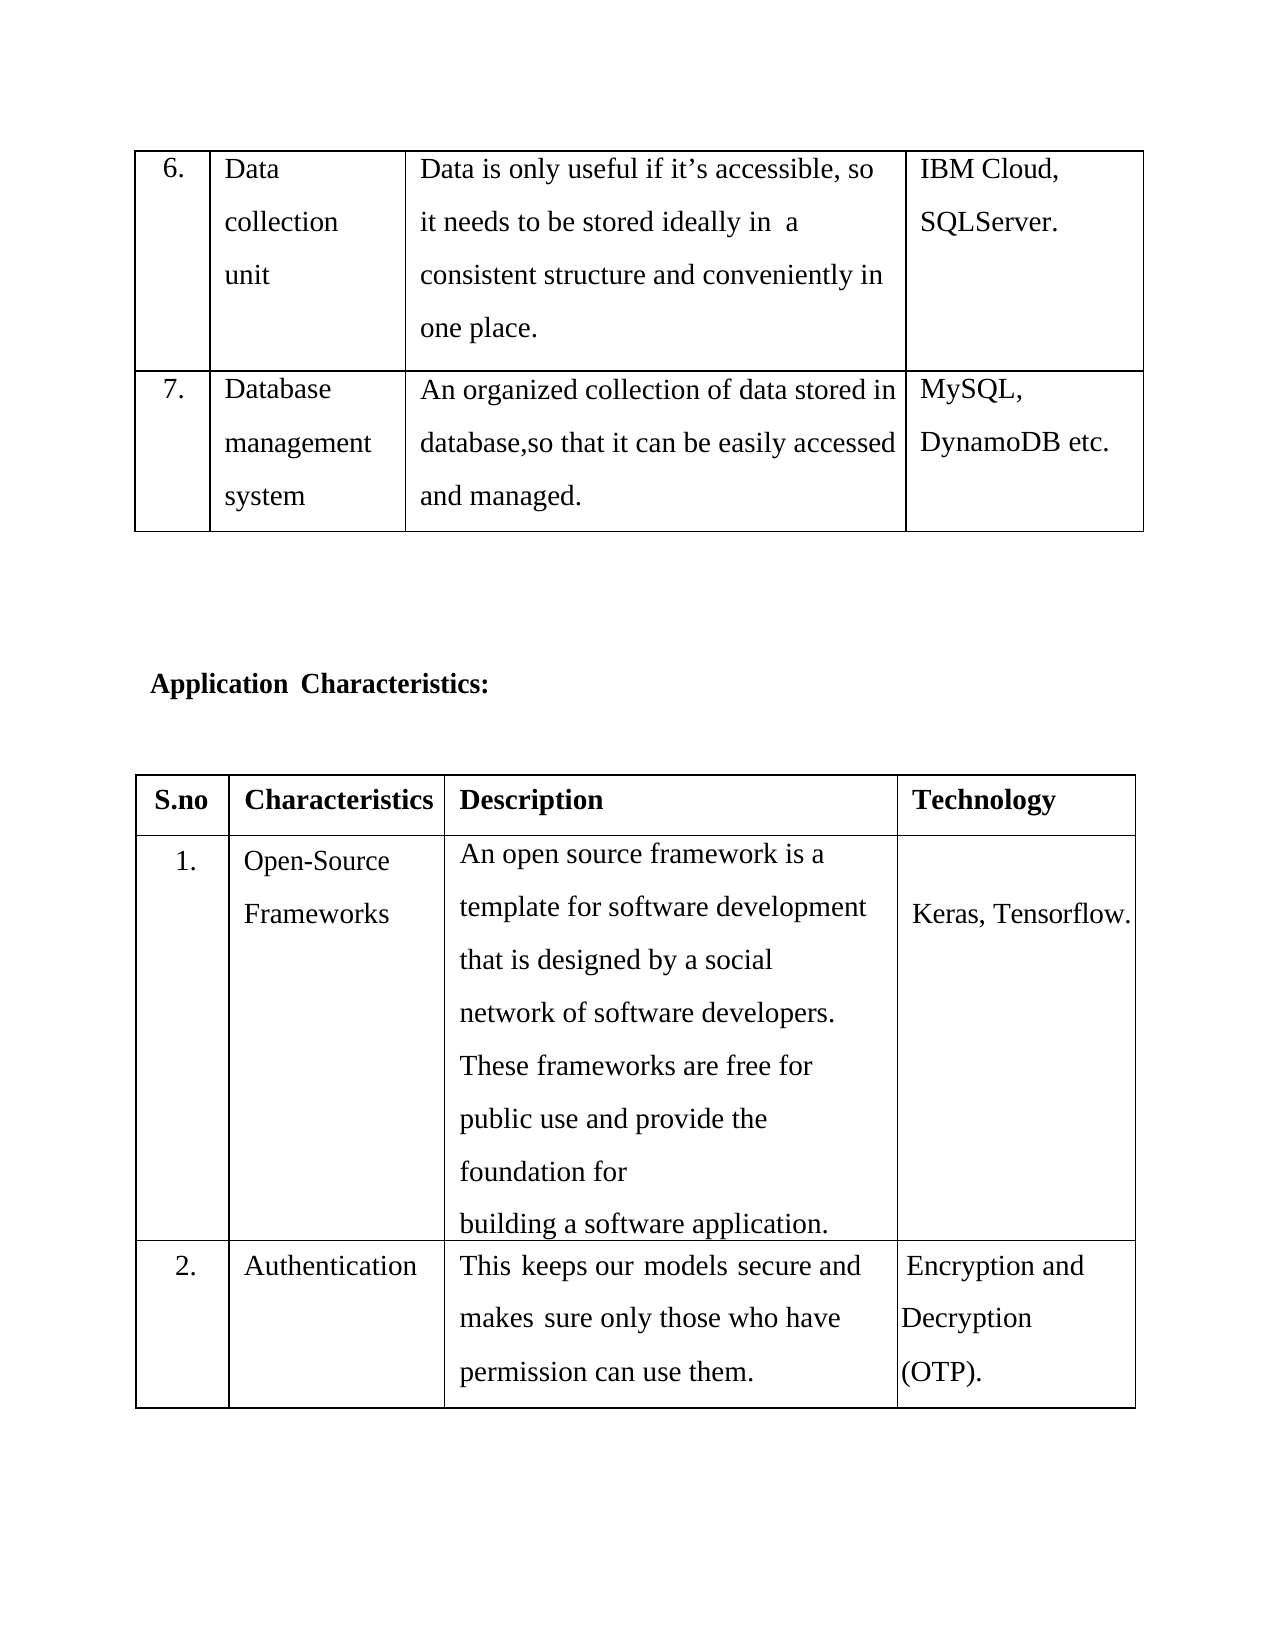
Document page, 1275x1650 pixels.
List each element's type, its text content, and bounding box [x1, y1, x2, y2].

table_cell 1. [137, 836, 228, 1240]
table_cell An organized collection of data stored in database,so that it can be easily accessed and managed. [406, 372, 905, 531]
table_cell This keeps our models secure and makes sure only those who have permission can use them. [445, 1241, 897, 1407]
table_header 6. [136, 152, 209, 370]
table_header Technology [898, 776, 1135, 834]
table_cell Encryption and Decryption (OTP). [898, 1241, 1135, 1407]
table_cell MySQL, DynamoDB etc. [907, 372, 1143, 531]
table_header Data collection unit [211, 152, 405, 370]
table_cell 7. [136, 372, 209, 531]
text Application Characteristics: [150, 666, 1204, 700]
table_header Characteristics [230, 776, 444, 834]
table_cell Keras, Tensorflow. [898, 836, 1135, 1240]
table_cell An open source framework is a template for software development that is designed by a social network of software developers. These frameworks are free for public use and provide the foundation for building a software application. [445, 836, 897, 1240]
table_cell Open-Source Frameworks [230, 836, 444, 1240]
table_cell Database management system [211, 372, 405, 531]
table_header IBM Cloud, SQLServer. [907, 152, 1143, 370]
table_cell 2. [137, 1241, 228, 1407]
table_header S.no [137, 776, 228, 834]
table_cell Authentication [230, 1241, 444, 1407]
table_header Description [445, 776, 897, 834]
table_header Data is only useful if it’s accessible, so it needs to be stored ideally in a consistent structure and conveniently in one place. [406, 152, 905, 370]
